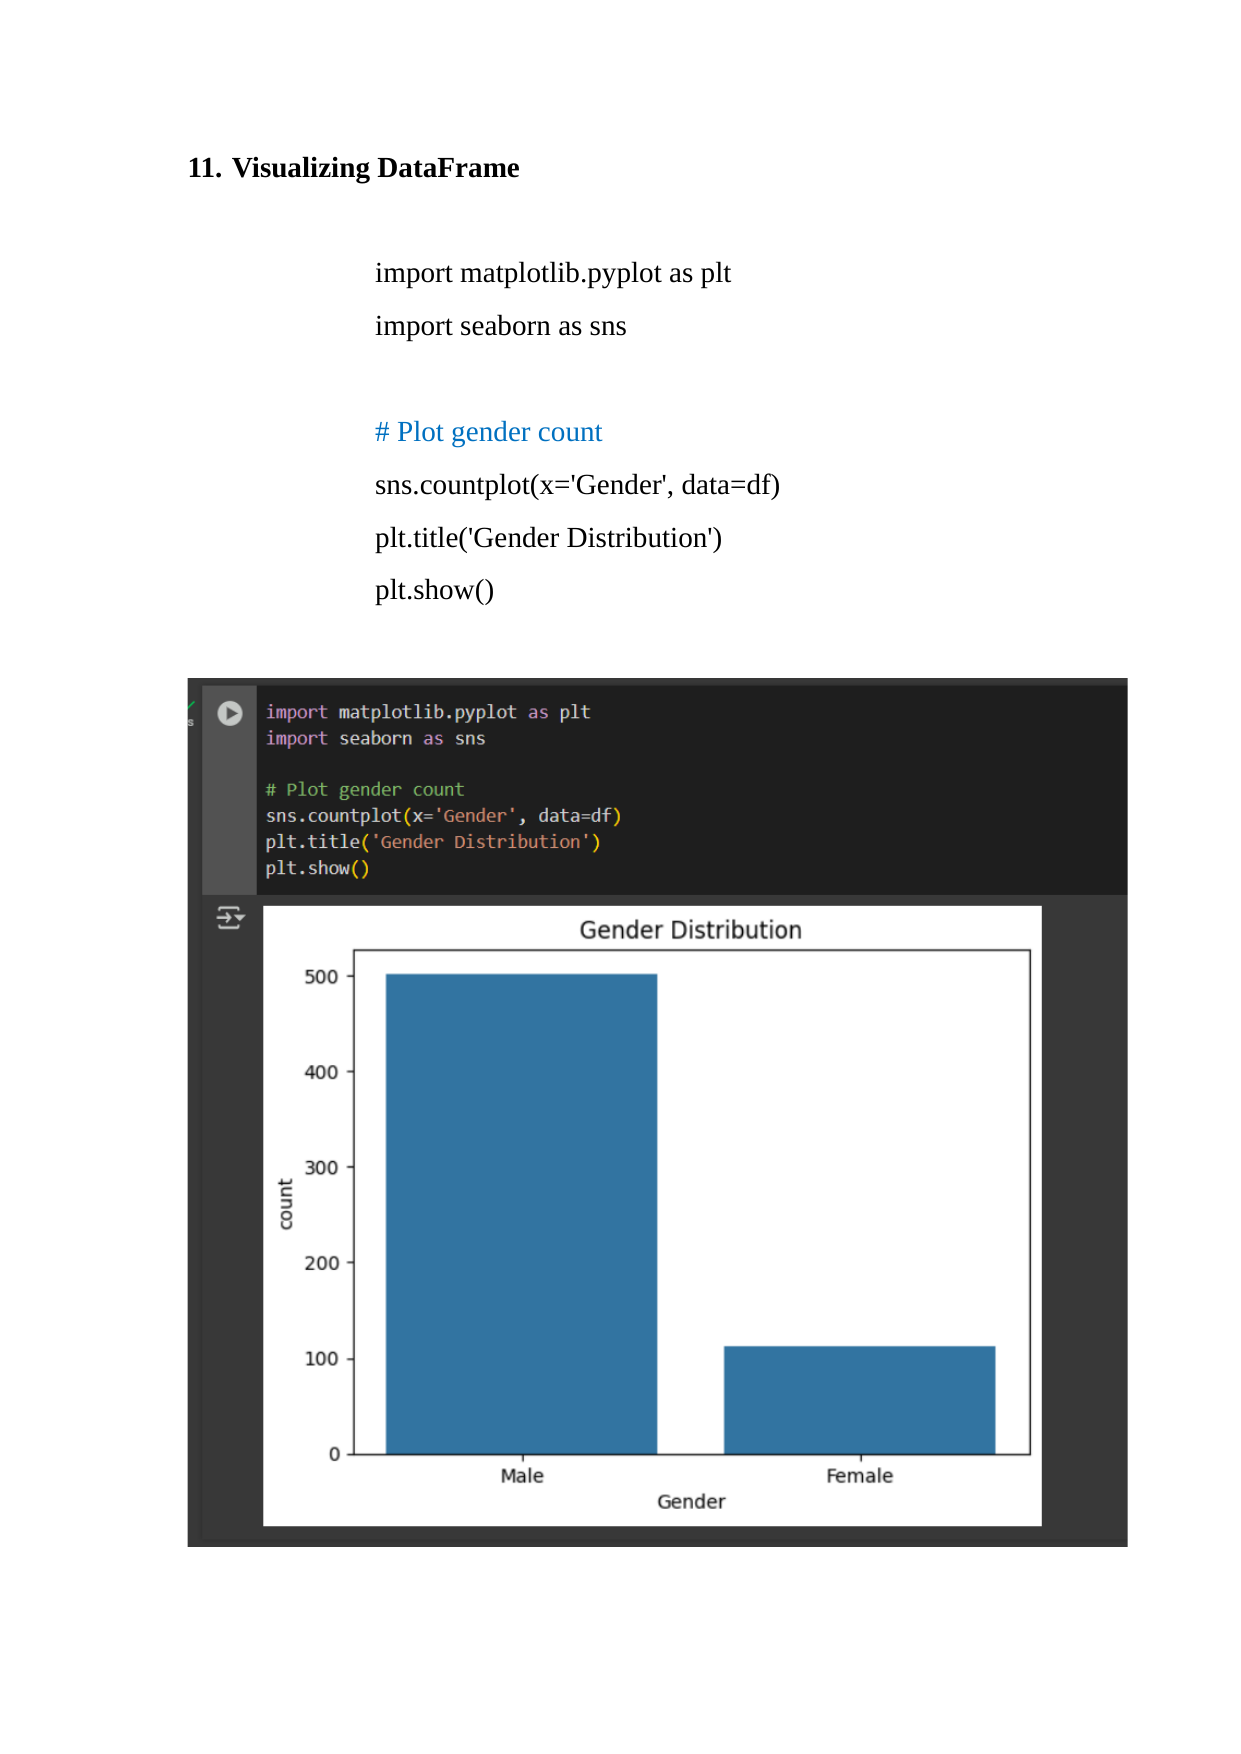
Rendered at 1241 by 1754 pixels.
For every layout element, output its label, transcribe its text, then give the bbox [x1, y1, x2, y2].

text # Plot gender count [375, 414, 1090, 448]
text import seaborn as sns [375, 308, 1090, 342]
text sns.countplot(x='Gender', data=df) [375, 467, 1090, 500]
text plt.title('Gender Distribution') [375, 520, 1090, 553]
picture [187, 678, 1128, 1547]
text import matplotlib.pyplot as plt [375, 256, 1090, 289]
list Visualizing DataFrame [187, 150, 1090, 183]
text plt.show() [375, 572, 1090, 606]
